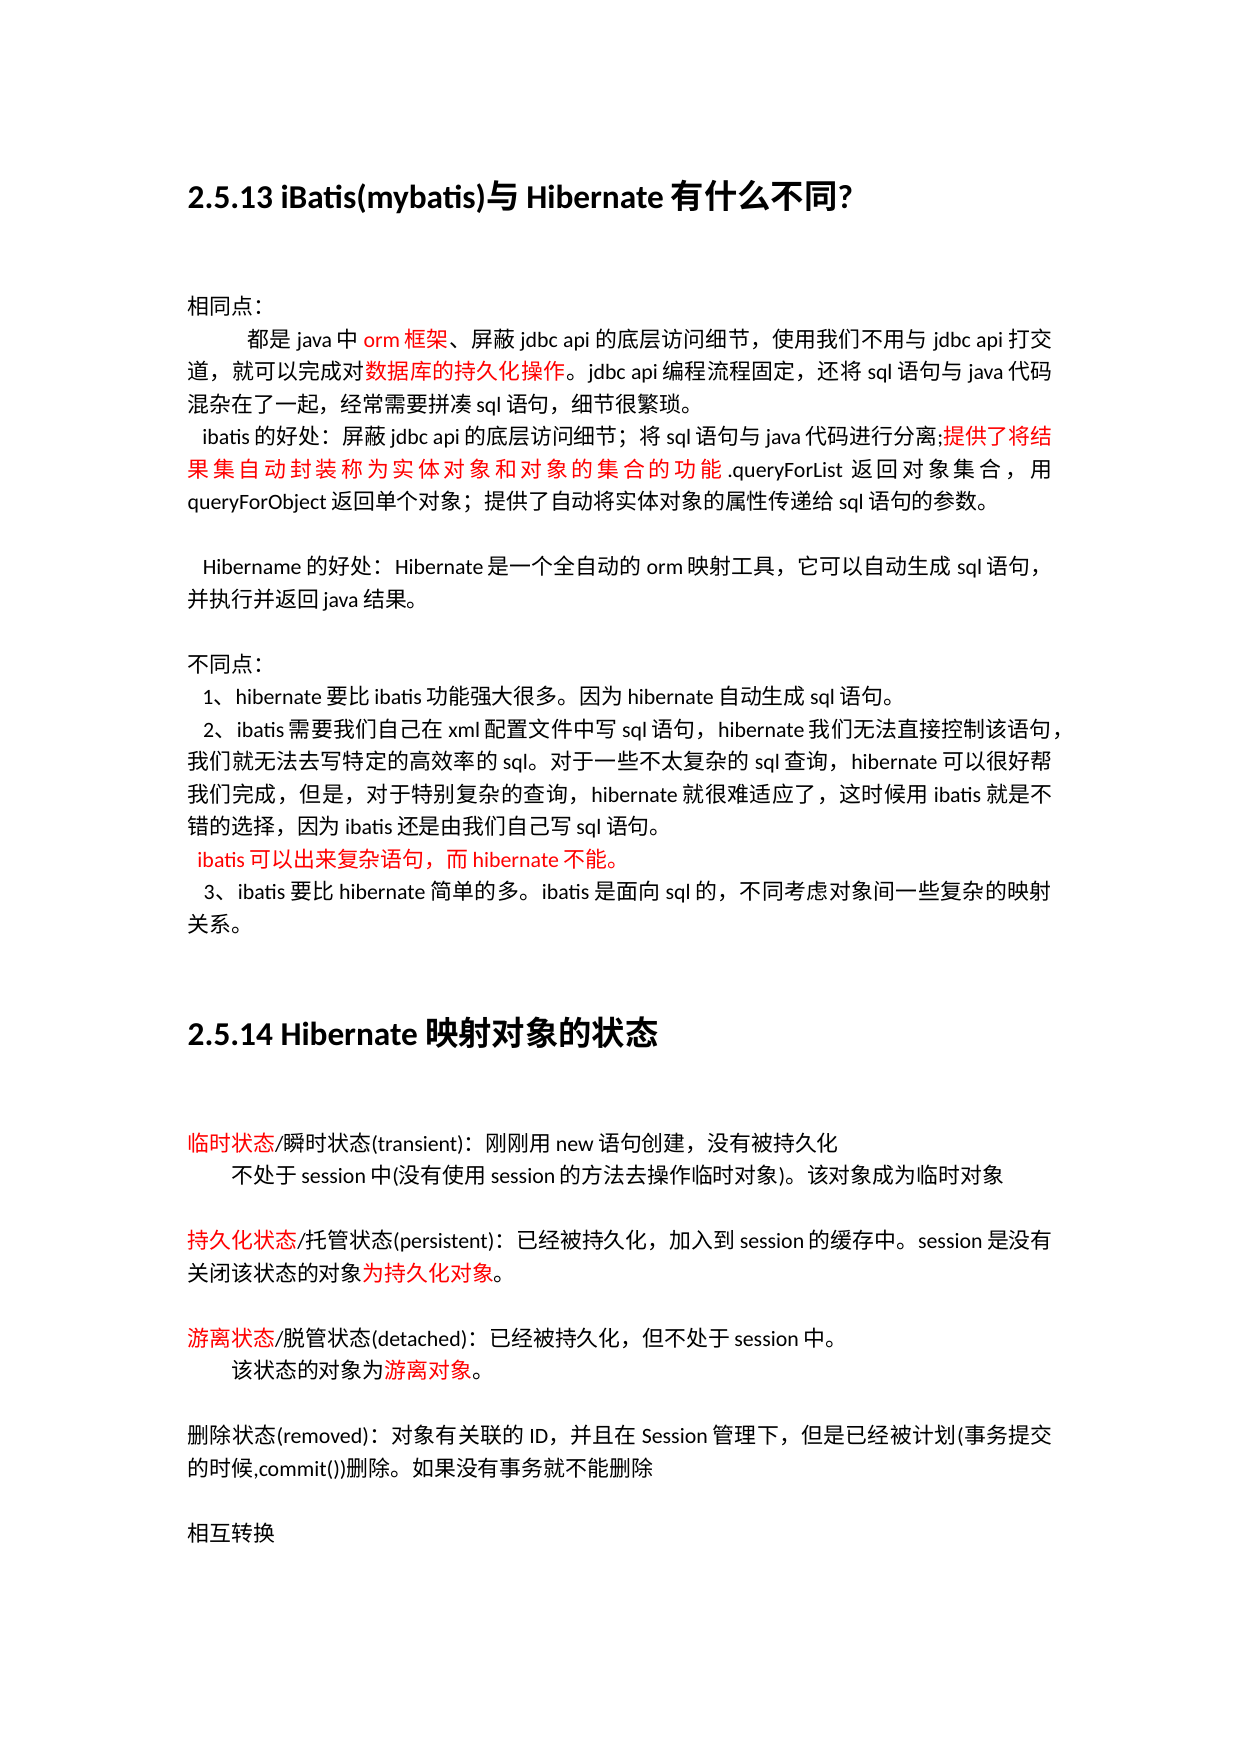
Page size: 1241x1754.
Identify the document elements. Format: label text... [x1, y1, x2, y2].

text ibatis的好处：屏蔽jdbc api的底层访问细节；将sql语句与java代码进行分离;提供了将结果集自动封装称为实体对象和对象的集合的功能.queryForList返回对象集合，用queryForObject返回单个对象；提供了自动将实体对象的属性传递给sql语句的参数。 [187, 419, 1053, 516]
text 3、ibatis要比hibernate简单的多。ibatis是面向sql的，不同考虑对象间一些复杂的映射关系。 [187, 874, 1053, 939]
list 游离状态/脱管状态(detached)：已经被持久化，但不处于session中。 [187, 1320, 1053, 1353]
text 不同点： [187, 646, 1053, 679]
text 都是java中orm框架、屏蔽jdbc api的底层访问细节，使用我们不用与jdbc api打交道，就可以完成对数据库的持久化操作。jdbc api编程流程固定，还将sql语句与java代码混杂在了一起，经常需要拼凑sql语句，细节很繁琐。 [187, 321, 1053, 419]
list 相互转换 [187, 1515, 1053, 1548]
list 不处于session中(没有使用session的方法去操作临时对象)。该对象成为临时对象 [187, 1158, 1053, 1190]
list 临时状态/瞬时状态(transient)：刚刚用new语句创建，没有被持久化 [187, 1125, 1053, 1158]
text 2、ibatis需要我们自己在xml配置文件中写sql语句，hibernate我们无法直接控制该语句，我们就无法去写特定的高效率的sql。对于一些不太复杂的sql查询，hibernate可以很好帮我们完成，但是，对于特别复杂的查询，hibernate就很难适应了，这时候用ibatis就是不错的选择，因为ibatis还是由我们自己写sql语句。 [187, 711, 1053, 841]
text 相同点： [187, 289, 1053, 321]
list 持久化状态/托管状态(persistent)：已经被持久化，加入到session的缓存中。session是没有关闭该状态的对象为持久化对象。 [187, 1223, 1053, 1288]
subtitle 2.5.13 iBatis(mybatis)与Hibernate有什么不同? [187, 162, 1053, 227]
text 1、hibernate要比ibatis功能强大很多。因为hibernate自动生成sql语句。 [187, 679, 1053, 711]
text Hibername的好处：Hibernate是一个全自动的orm映射工具，它可以自动生成sql语句，并执行并返回java结果。 [187, 549, 1053, 614]
list 该状态的对象为游离对象。 [187, 1353, 1053, 1385]
text ibatis可以出来复杂语句，而hibernate不能。 [187, 841, 1053, 874]
list 删除状态(removed)：对象有关联的ID，并且在Session管理下，但是已经被计划(事务提交的时候,commit())删除。如果没有事务就不能删除 [187, 1418, 1053, 1483]
subtitle 2.5.14 Hibernate映射对象的状态 [187, 998, 1053, 1063]
